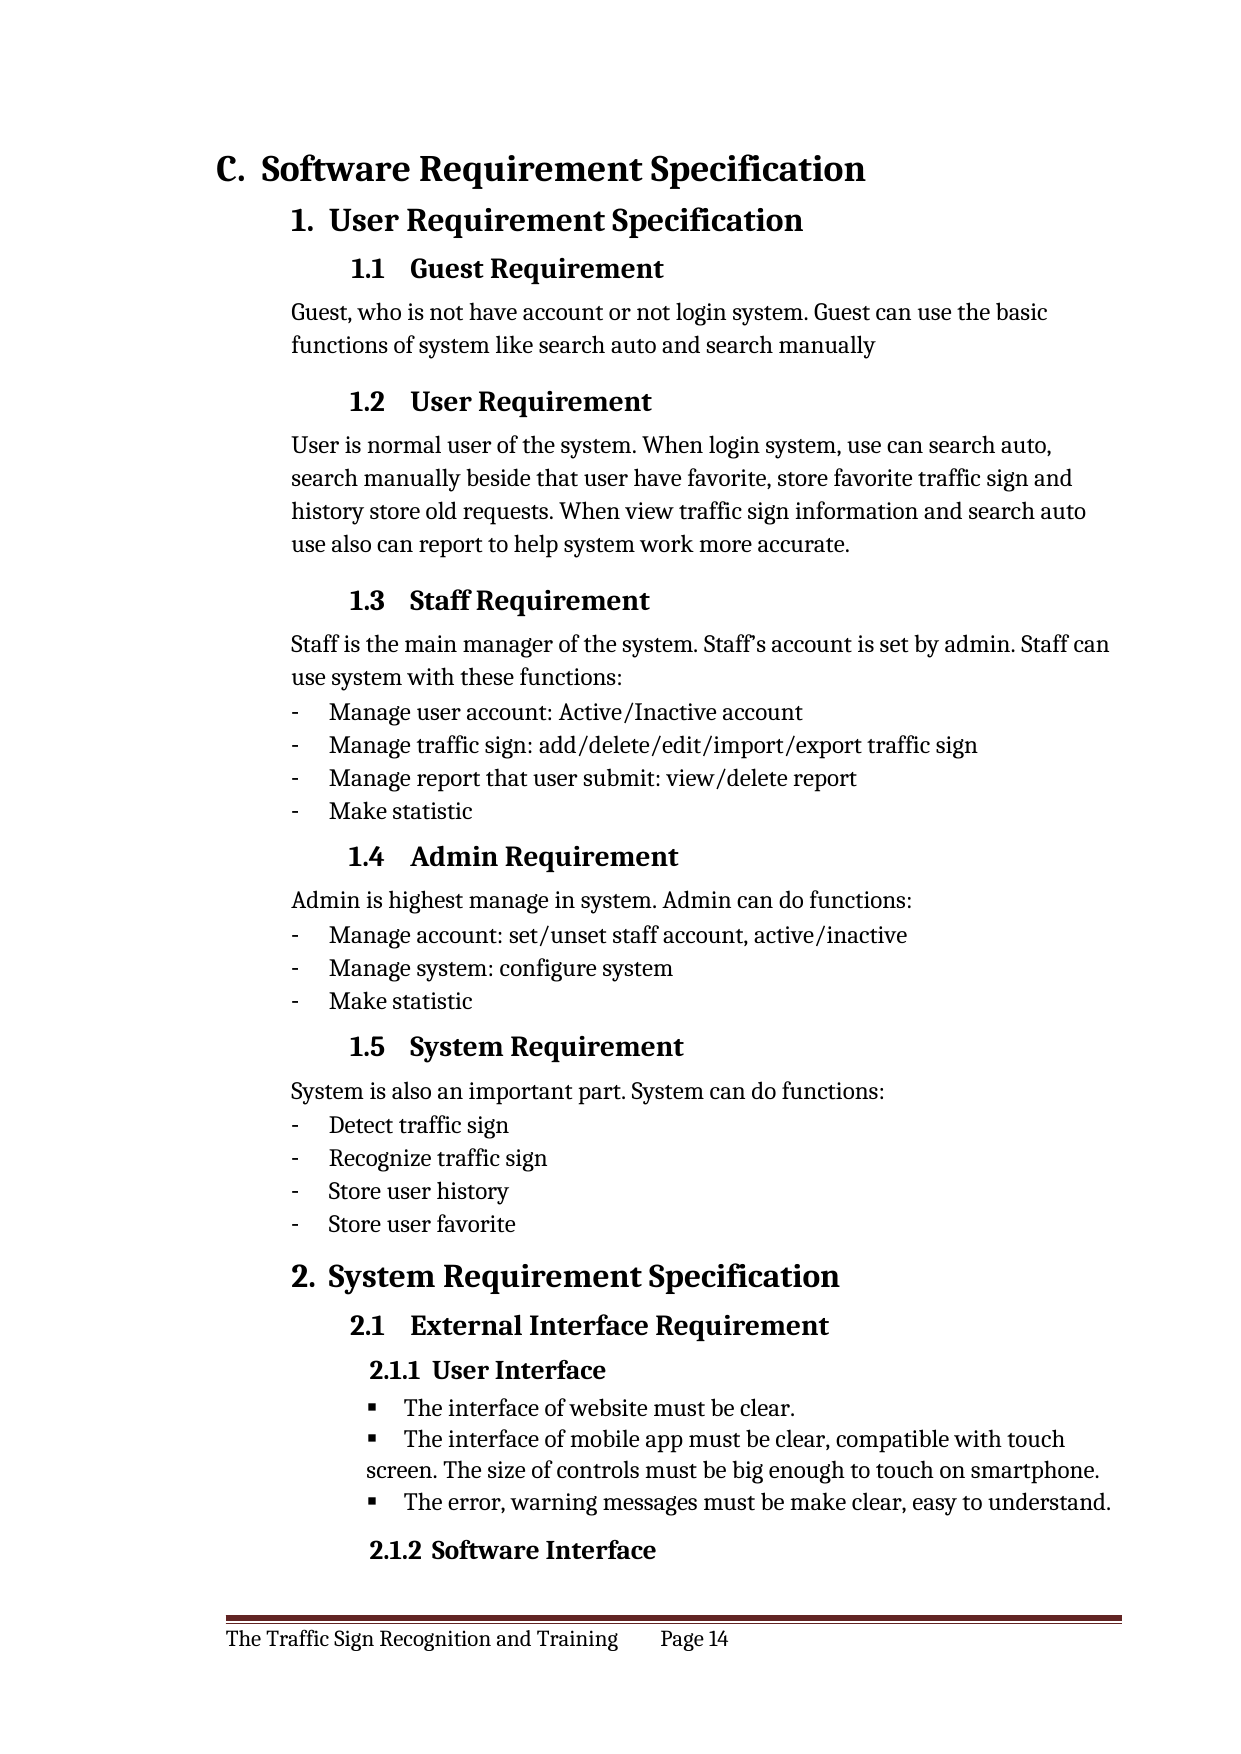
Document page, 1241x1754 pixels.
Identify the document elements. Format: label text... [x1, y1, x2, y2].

text User is normal user of the system. When login system, use can search auto, search manually beside that user have favorite, store favorite traffic sign and history store old requests. When view traffic sign information and search auto use also can report to help system work more accurate. [291, 431, 1122, 559]
list Recognize traffic sign [291, 1142, 1122, 1173]
subtitle External Interface Requirement [385, 1309, 1122, 1342]
subtitle User Requirement Specification [291, 201, 1122, 239]
subtitle Software Requirement Specification [216, 148, 1122, 191]
list Manage account: set/unset staff account, active/inactive [291, 919, 1122, 950]
subtitle Staff Requirement [385, 584, 1122, 617]
subtitle Admin Requirement [385, 840, 1122, 874]
subtitle Software Interface [357, 1535, 1122, 1566]
list The interface of website must be clear. [366, 1394, 1122, 1423]
list The error, warning messages must be make clear, easy to understand. [366, 1487, 1122, 1516]
list The interface of mobile app must be clear, compatible with touch screen. The size of controls must be big enough to touch on smartphone. [366, 1425, 1122, 1485]
subtitle System Requirement Specification [291, 1258, 1122, 1296]
list Manage user account: Active/Inactive account [291, 696, 1122, 727]
list Make statistic [291, 795, 1122, 825]
text System is also an important part. System can do functions: [291, 1077, 1122, 1105]
subtitle Guest Requirement [385, 252, 1122, 286]
list Manage report that user submit: view/delete report [291, 762, 1122, 792]
text Staff is the main manager of the system. Staff’s account is set by admin. Staff can use system with these functions: [291, 630, 1122, 692]
list Make statistic [291, 985, 1122, 1016]
list Detect traffic sign [291, 1109, 1122, 1140]
subtitle System Requirement [385, 1031, 1122, 1064]
list Store user favorite [291, 1208, 1122, 1239]
subtitle User Interface [357, 1355, 1122, 1386]
list Store user history [291, 1175, 1122, 1206]
list Manage system: configure system [291, 952, 1122, 983]
subtitle User Requirement [385, 385, 1122, 418]
text Admin is highest manage in system. Admin can do functions: [291, 886, 1122, 915]
text Guest, who is not have account or not login system. Guest can use the basic functions of system like search auto and search manually [291, 298, 1122, 360]
list Manage traffic sign: add/delete/edit/import/export traffic sign [291, 729, 1122, 759]
